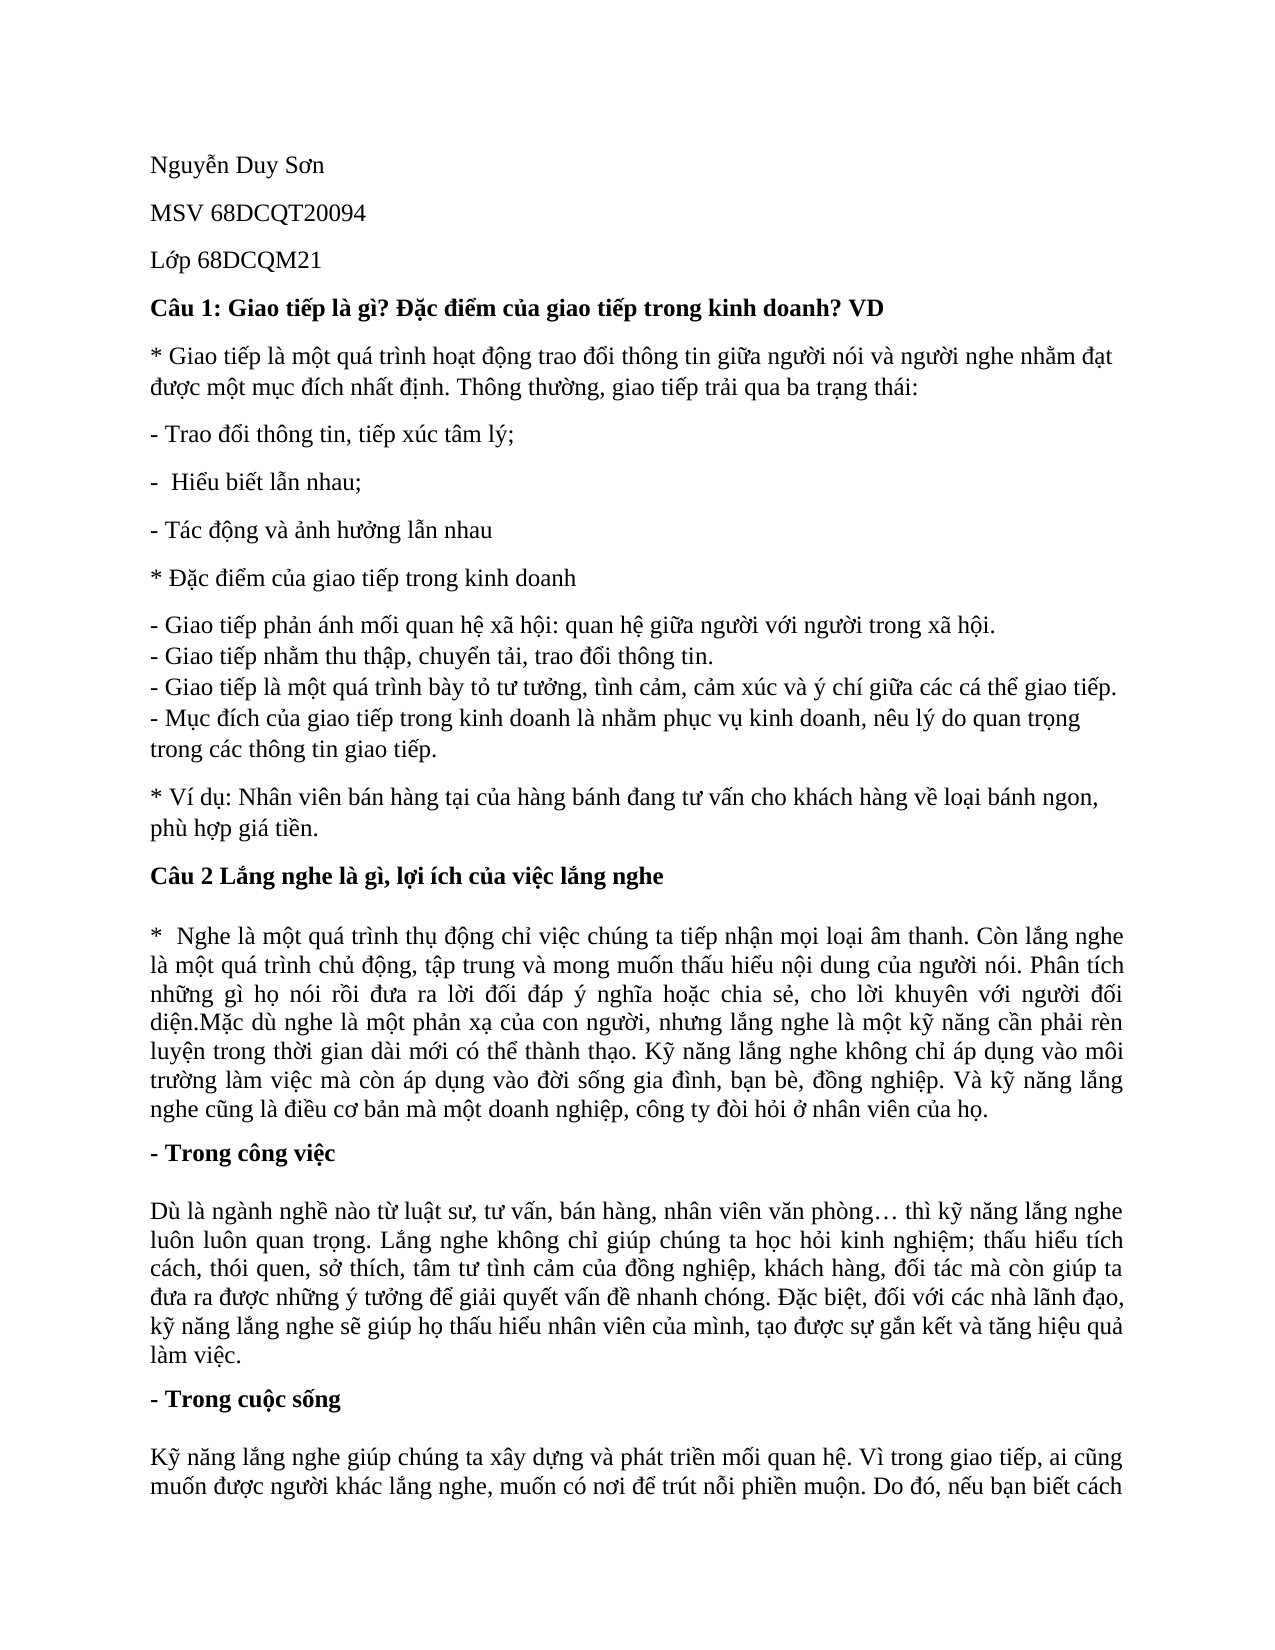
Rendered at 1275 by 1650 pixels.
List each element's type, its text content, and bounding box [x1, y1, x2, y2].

text MSV 68DCQT20094 [150, 198, 1125, 226]
text Câu 2 Lắng nghe là gì, lợi ích của việc lắng nghe [150, 861, 1125, 890]
text * Nghe là một quá trình thụ động chỉ việc chúng ta tiếp nhận mọi loại âm thanh. Còn lắng nghe là một quá trình chủ động, tập trung và mong muốn thấu hiểu nội dung của người nói. Phân tích những gì họ nói rồi đưa ra lời đối đáp ý nghĩa hoặc chia sẻ, cho lời khuyên với người đối diện.Mặc dù nghe là một phản xạ của con người, nhưng lắng nghe là một kỹ năng cần phải rèn luyện trong thời gian dài mới có thể thành thạo. Kỹ năng lắng nghe không chỉ áp dụng vào môi trường làm việc mà còn áp dụng vào đời sống gia đình, bạn bè, đồng nghiệp. Và kỹ năng lắng nghe cũng là điều cơ bản mà một doanh nghiệp, công ty đòi hỏi ở nhân viên của họ. [150, 921, 1125, 1122]
text - Trong cuộc sống [150, 1384, 1125, 1413]
subtitle - Trong công việc [150, 1138, 1125, 1167]
text - Giao tiếp phản ánh mối quan hệ xã hội: quan hệ giữa người với người trong xã hội. - Giao tiếp nhằm thu thập, chuyển tải, trao đổi thông tin. - Giao tiếp là một quá trình bày tỏ tư tưởng, tình cảm, cảm xúc và ý chí giữa các cá thể giao tiếp. - Mục đích của giao tiếp trong kinh doanh là nhằm phục vụ kinh doanh, nêu lý do quan trọng trong các thông tin giao tiếp. [150, 610, 1125, 763]
text - Trao đổi thông tin, tiếp xúc tâm lý; [150, 419, 1125, 448]
text Nguyễn Duy Sơn [150, 150, 1125, 179]
text * Ví dụ: Nhân viên bán hàng tại của hàng bánh đang tư vấn cho khách hàng về loại bánh ngon, phù hợp giá tiền. [150, 782, 1125, 842]
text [150, 1442, 1125, 1499]
text Lớp 68DCQM21 [150, 245, 1125, 274]
text * Giao tiếp là một quá trình hoạt động trao đổi thông tin giữa người nói và người nghe nhằm đạt được một mục đích nhất định. Thông thường, giao tiếp trải qua ba trạng thái: [150, 341, 1125, 401]
text Câu 1: Giao tiếp là gì? Đặc điểm của giao tiếp trong kinh doanh? VD [150, 293, 1125, 322]
text - Hiểu biết lẫn nhau; [150, 467, 1125, 496]
text Dù là ngành nghề nào từ luật sư, tư vấn, bán hàng, nhân viên văn phòng… thì kỹ năng lắng nghe luôn luôn quan trọng. Lắng nghe không chỉ giúp chúng ta học hỏi kinh nghiệm; thấu hiểu tích cách, thói quen, sở thích, tâm tư tình cảm của đồng nghiệp, khách hàng, đối tác mà còn giúp ta đưa ra được những ý tưởng để giải quyết vấn đề nhanh chóng. Đặc biệt, đối với các nhà lãnh đạo, kỹ năng lắng nghe sẽ giúp họ thấu hiểu nhân viên của mình, tạo được sự gắn kết và tăng hiệu quả làm việc. [150, 1196, 1125, 1368]
text * Đặc điểm của giao tiếp trong kinh doanh [150, 563, 1125, 591]
text - Tác động và ảnh hưởng lẫn nhau [150, 515, 1125, 544]
